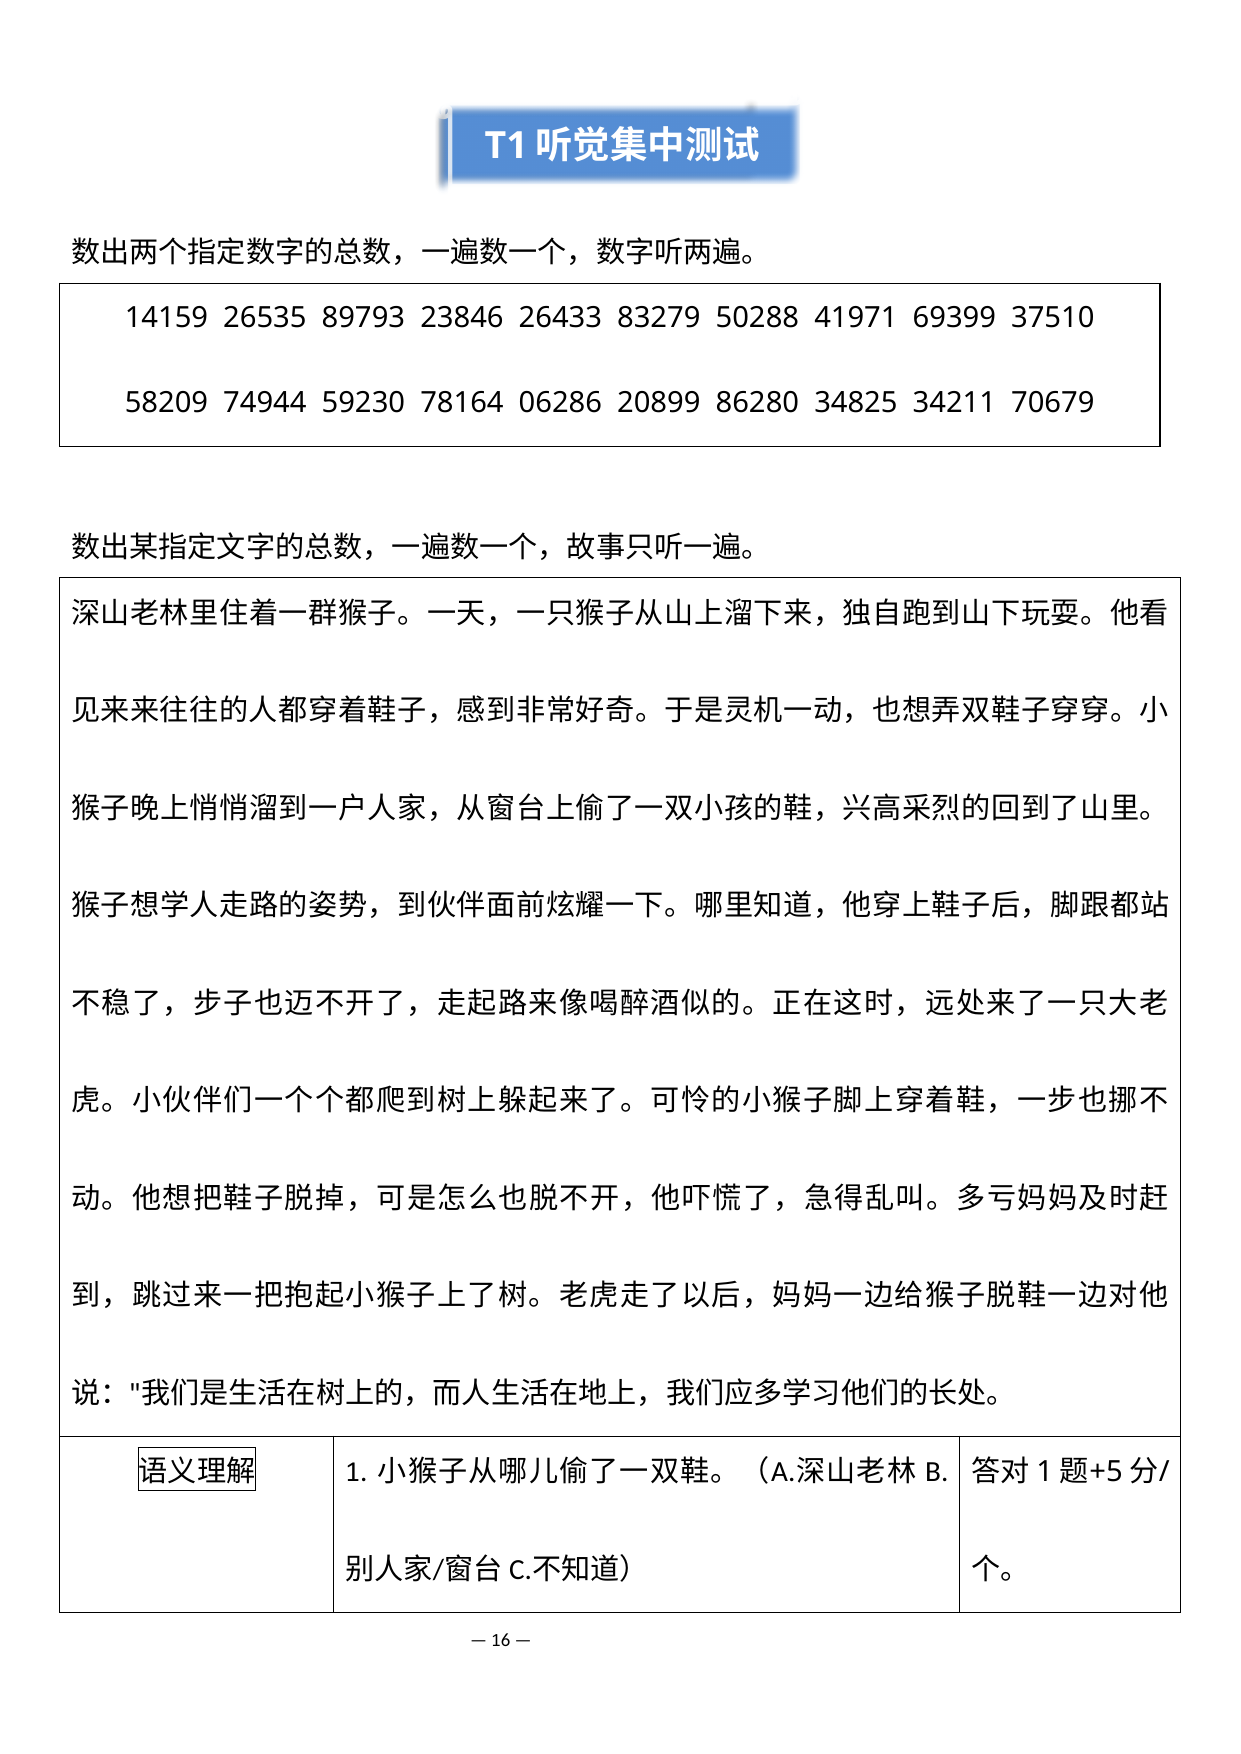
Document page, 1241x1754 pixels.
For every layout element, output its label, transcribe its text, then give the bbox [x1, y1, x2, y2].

table_header 14159 26535 89793 23846 26433 83279 50288 41971 69399 37510 58209 74944 59230 78164 06286 20899 86280 34825 34211 70679 [60, 284, 1159, 446]
text 数出两个指定数字的总数，一遍数一个，数字听两遍。 [71, 218, 1169, 283]
table_cell 答对1题+5分/个。 [960, 1437, 1180, 1612]
text 数出某指定文字的总数，一遍数一个，故事只听一遍。 [71, 512, 1169, 577]
table_cell 语义理解 [60, 1437, 333, 1612]
table_header 深山老林里住着一群猴子。一天，一只猴子从山上溜下来，独自跑到山下玩耍。他看见来来往往的人都穿着鞋子，感到非常好奇。于是灵机一动，也想弄双鞋子穿穿。小猴子晚上悄悄溜到一户人家，从窗台上偷了一双小孩的鞋，兴高采烈的回到了山里。猴子想学人走路的姿势，到伙伴面前炫耀一下。哪里知道，他穿上鞋子后，脚跟都站不稳了，步子也迈不开了，走起路来像喝醉酒似的。正在这时，远处来了一只大老虎。小伙伴们一个个都爬到树上躲起来了。可怜的小猴子脚上穿着鞋，一步也挪不动。他想把鞋子脱掉，可是怎么也脱不开，他吓慌了，急得乱叫。多亏妈妈及时赶到，跳过来一把抱起小猴子上了树。老虎走了以后，妈妈一边给猴子脱鞋一边对他说："我们是生活在树上的，而人生活在地上，我们应多学习他们的长处。 [60, 578, 1180, 1436]
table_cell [334, 1437, 959, 1612]
